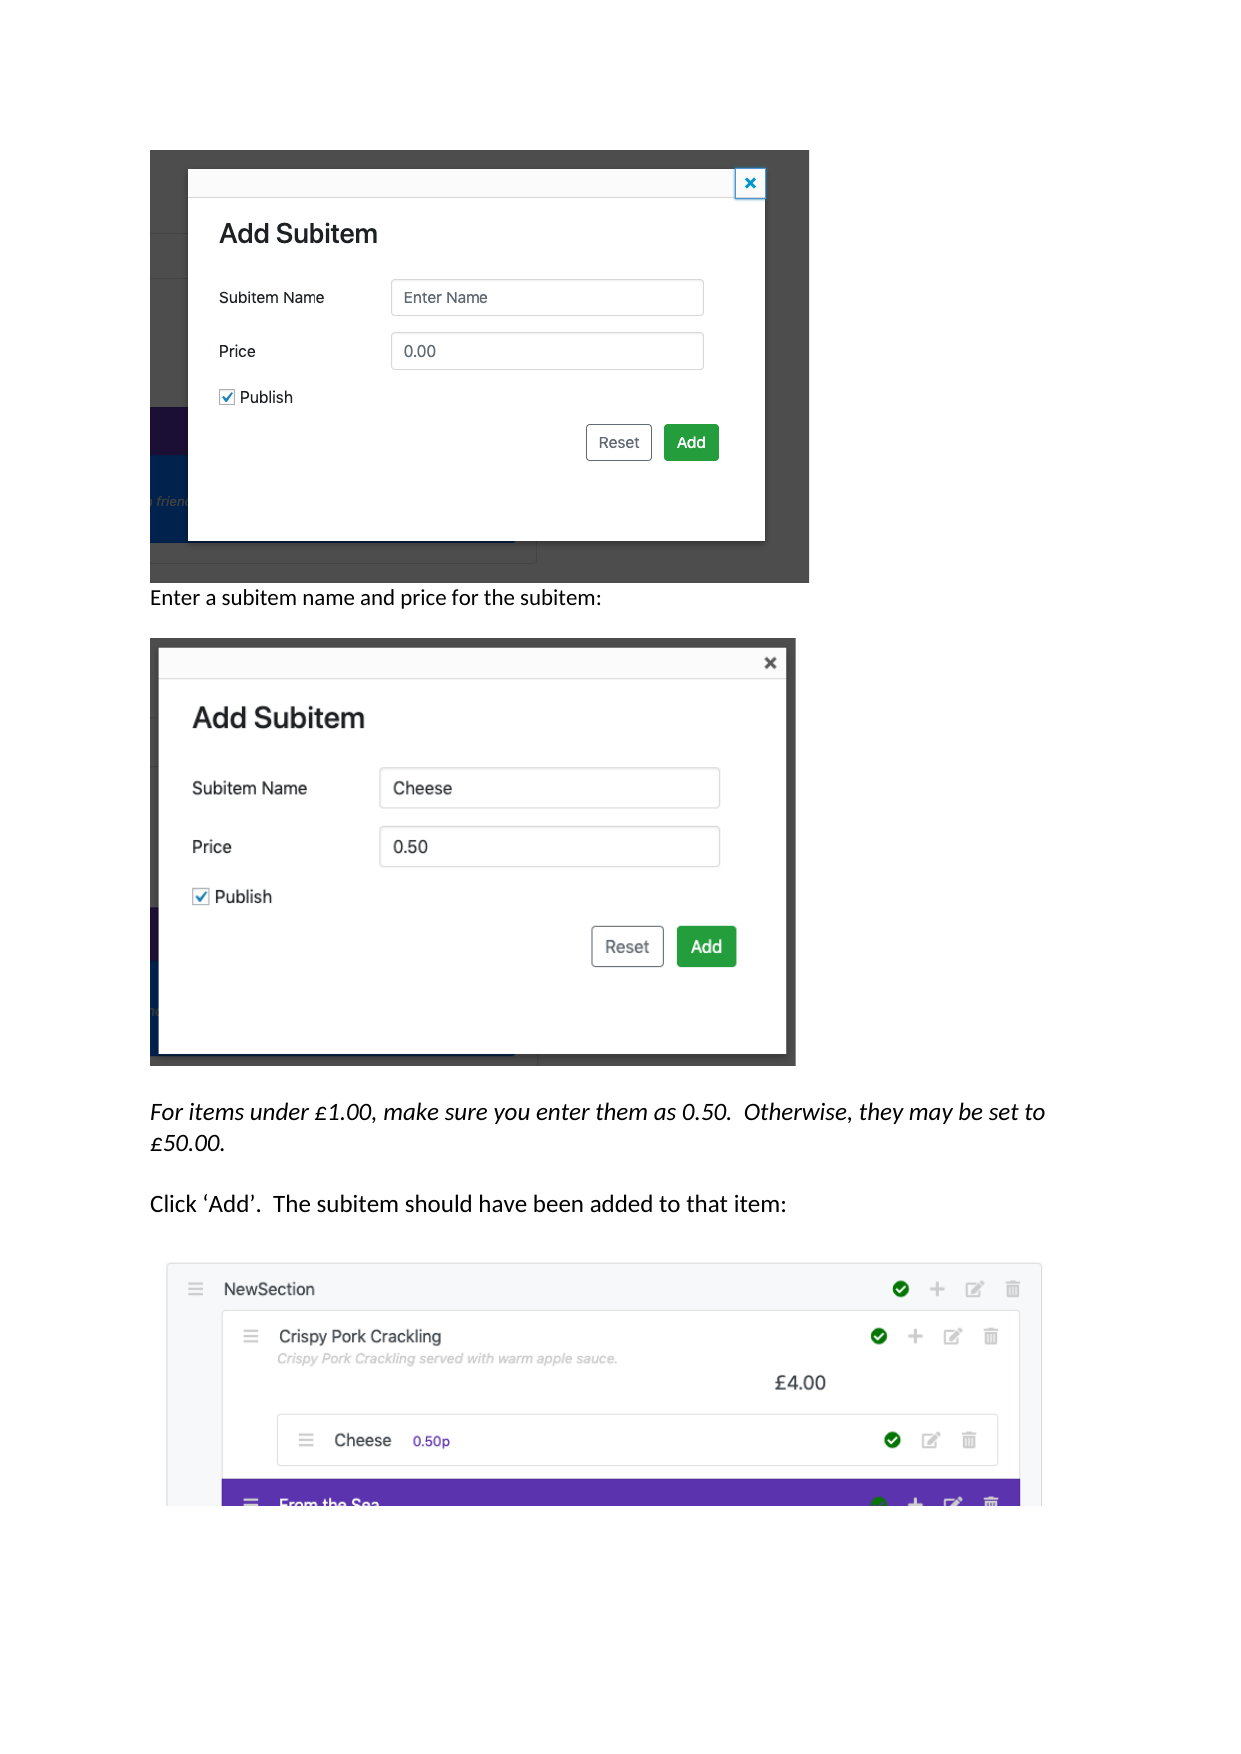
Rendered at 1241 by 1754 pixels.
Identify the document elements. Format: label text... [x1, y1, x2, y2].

picture [150, 150, 810, 583]
picture [155, 1248, 1089, 1506]
picture [150, 638, 796, 1066]
text Enter a subitem name and price for the subitem: [150, 583, 1090, 611]
text Click ‘Add’. The subitem should have been added to that item: [150, 1188, 1090, 1218]
text For items under £1.00, make sure you enter them as 0.50. Otherwise, they may be set to £50.00. [150, 1096, 1090, 1157]
